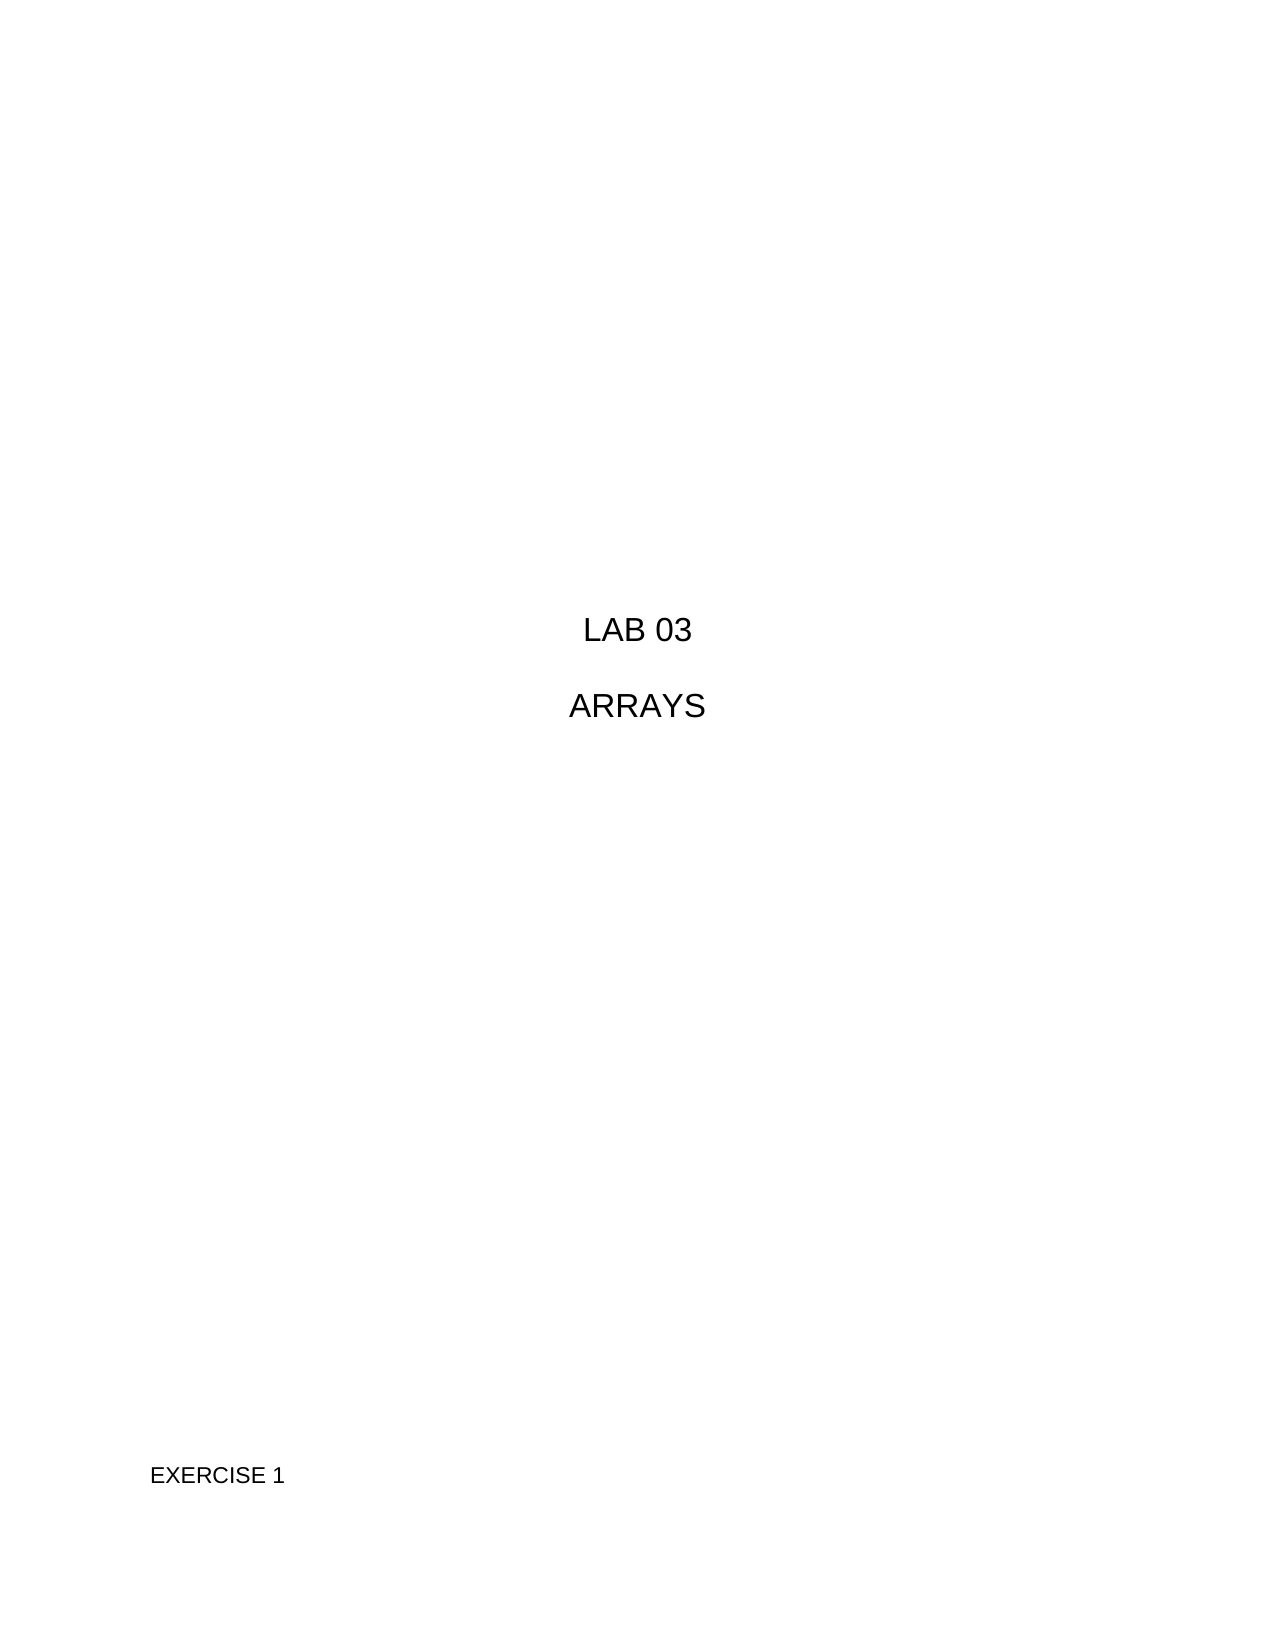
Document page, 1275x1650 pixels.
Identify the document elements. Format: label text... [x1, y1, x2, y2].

text EXERCISE 1 [150, 1462, 1125, 1489]
subtitle LAB 03 [150, 610, 1125, 649]
subtitle ARRAYS [150, 686, 1125, 725]
